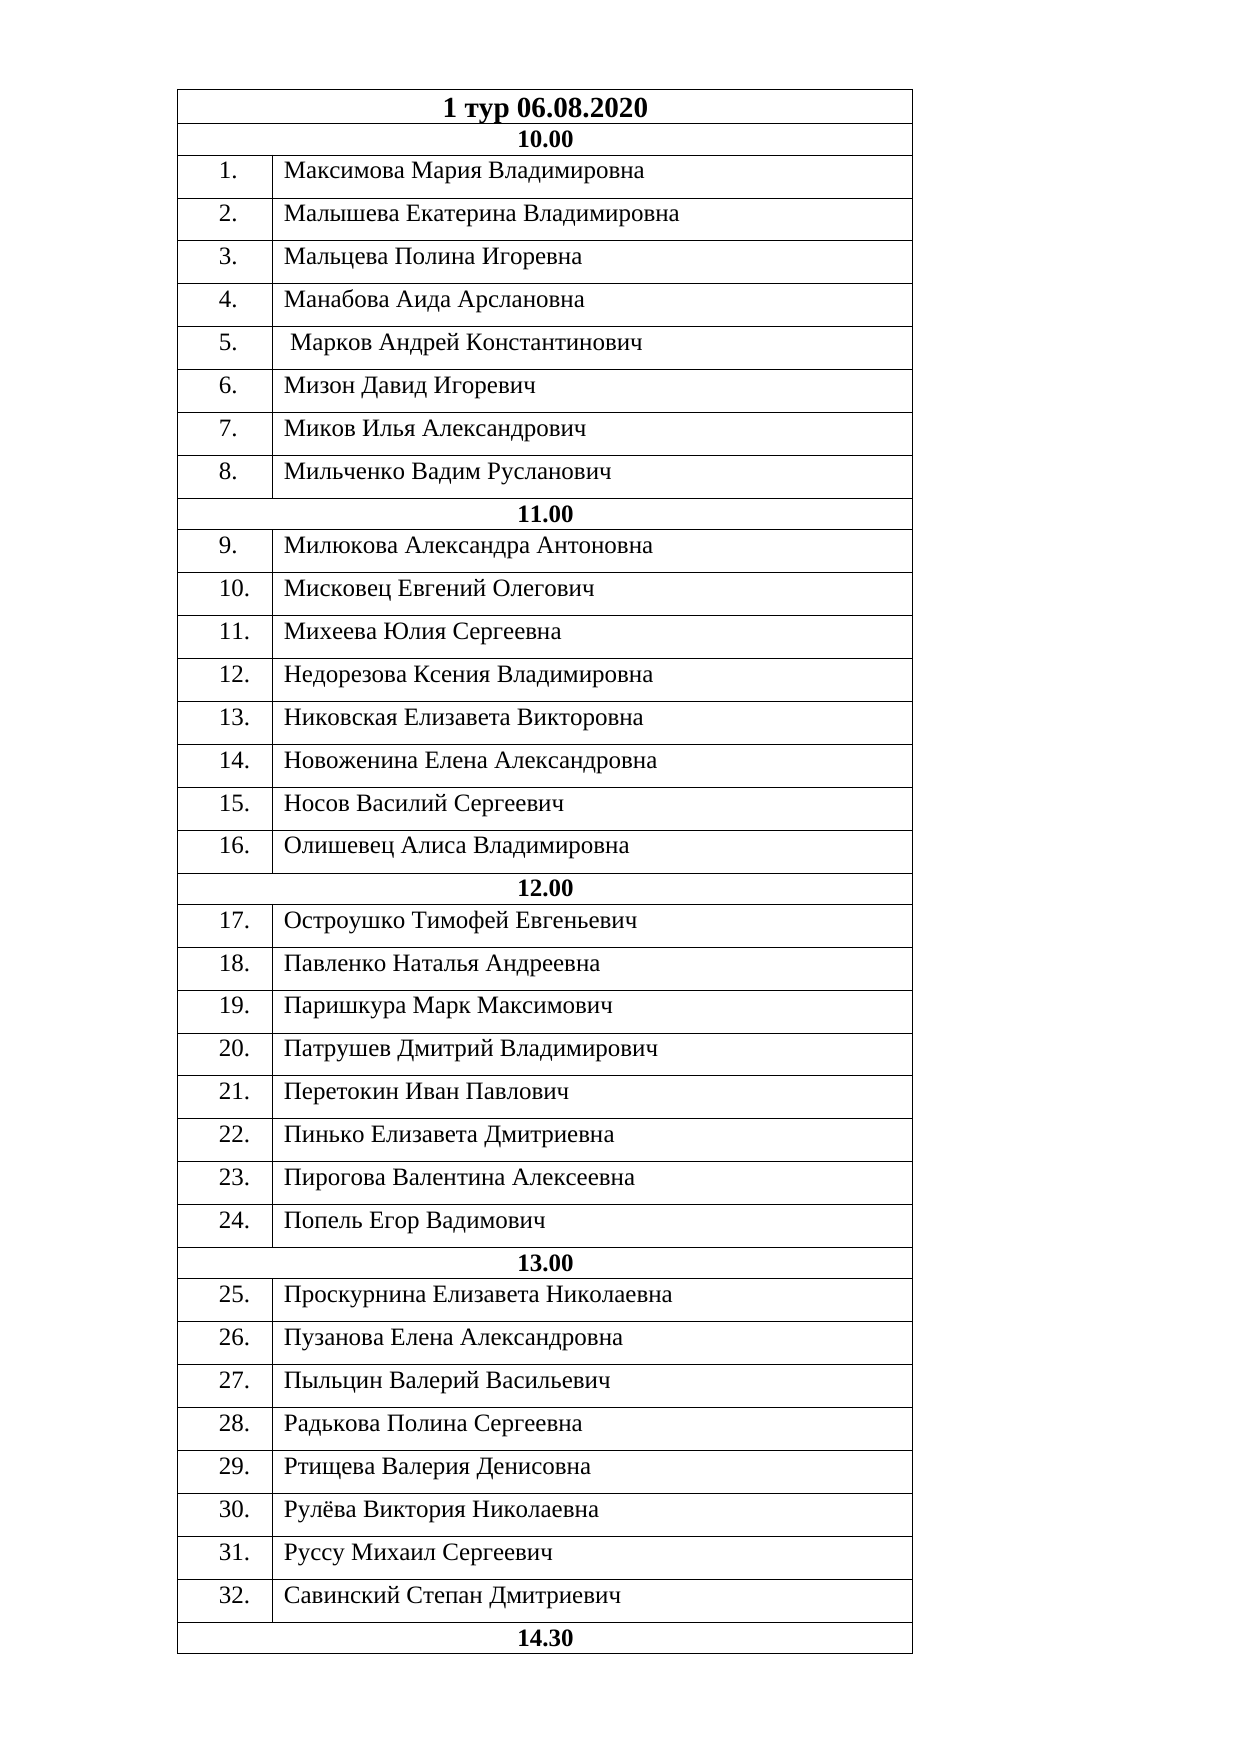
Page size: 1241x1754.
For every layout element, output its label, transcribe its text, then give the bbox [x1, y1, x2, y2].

table_cell Новоженина Елена Александровна [273, 745, 912, 787]
table_cell Недорезова Ксения Владимировна [273, 659, 912, 701]
table_cell [178, 530, 272, 572]
table_cell [178, 1162, 272, 1204]
table_cell Паришкура Марк Максимович [273, 991, 912, 1032]
table_cell Пирогова Валентина Алексеевна [273, 1162, 912, 1204]
table_cell Пинько Елизавета Дмитриевна [273, 1119, 912, 1161]
table_cell [178, 1076, 272, 1118]
table_cell [178, 702, 272, 744]
table_cell Мильченко Вадим Русланович [273, 456, 912, 498]
table_cell [178, 831, 272, 872]
table_cell [178, 616, 272, 658]
table_cell [178, 327, 272, 369]
table_cell Пузанова Елена Александровна [273, 1322, 912, 1364]
table_cell [178, 241, 272, 283]
table_cell [178, 1322, 272, 1364]
table_cell Павленко Наталья Андреевна [273, 948, 912, 989]
table_cell [178, 948, 272, 989]
table_cell [178, 1537, 272, 1579]
table_cell 11.00 [178, 499, 912, 529]
table_cell 12.00 [178, 874, 912, 904]
table_cell Радькова Полина Сергеевна [273, 1408, 912, 1450]
table_cell Мизон Давид Игоревич [273, 370, 912, 412]
table_cell 14.30 [178, 1623, 912, 1653]
table_cell [178, 456, 272, 498]
table_cell [178, 1205, 272, 1247]
table_cell [178, 1119, 272, 1161]
table_cell [178, 284, 272, 326]
table_cell [178, 1580, 272, 1622]
table_cell Ртищева Валерия Денисовна [273, 1451, 912, 1493]
table_cell Остроушко Тимофей Евгеньевич [273, 905, 912, 947]
table_cell Перетокин Иван Павлович [273, 1076, 912, 1118]
table_cell Марков Андрей Константинович [273, 327, 912, 369]
table_cell Мальцева Полина Игоревна [273, 241, 912, 283]
table_cell [178, 573, 272, 615]
table_cell [178, 659, 272, 701]
table_cell Максимова Мария Владимировна [273, 156, 912, 197]
table_cell Пыльцин Валерий Васильевич [273, 1365, 912, 1407]
table_cell Милюкова Александра Антоновна [273, 530, 912, 572]
table_cell [178, 1451, 272, 1493]
table_cell [178, 413, 272, 455]
table_cell [178, 1279, 272, 1321]
table_cell [178, 1365, 272, 1407]
table_cell [178, 1408, 272, 1450]
table_cell Савинский Степан Дмитриевич [273, 1580, 912, 1622]
table_cell Миков Илья Александрович [273, 413, 912, 455]
table_cell [178, 1494, 272, 1536]
table_cell Патрушев Дмитрий Владимирович [273, 1034, 912, 1075]
table_cell Носов Василий Сергеевич [273, 788, 912, 829]
table_cell 13.00 [178, 1248, 912, 1278]
table_cell [178, 156, 272, 197]
table_cell Мисковец Евгений Олегович [273, 573, 912, 615]
table_cell [178, 905, 272, 947]
table_cell Манабова Аида Арслановна [273, 284, 912, 326]
table_cell Попель Егор Вадимович [273, 1205, 912, 1247]
table_cell Проскурнина Елизавета Николаевна [273, 1279, 912, 1321]
table_cell Руссу Михаил Сергеевич [273, 1537, 912, 1579]
table_cell Рулёва Виктория Николаевна [273, 1494, 912, 1536]
table_cell Никовская Елизавета Викторовна [273, 702, 912, 744]
table_header 1 тур 06.08.2020 [178, 90, 912, 123]
table_cell [178, 788, 272, 829]
table_cell [178, 370, 272, 412]
table_cell [178, 745, 272, 787]
table_cell Михеева Юлия Сергеевна [273, 616, 912, 658]
table_cell Малышева Екатерина Владимировна [273, 199, 912, 240]
table_cell Олишевец Алиса Владимировна [273, 831, 912, 872]
table_cell [178, 1034, 272, 1075]
table_cell [178, 199, 272, 240]
table_cell [178, 991, 272, 1032]
table_cell 10.00 [178, 124, 912, 154]
